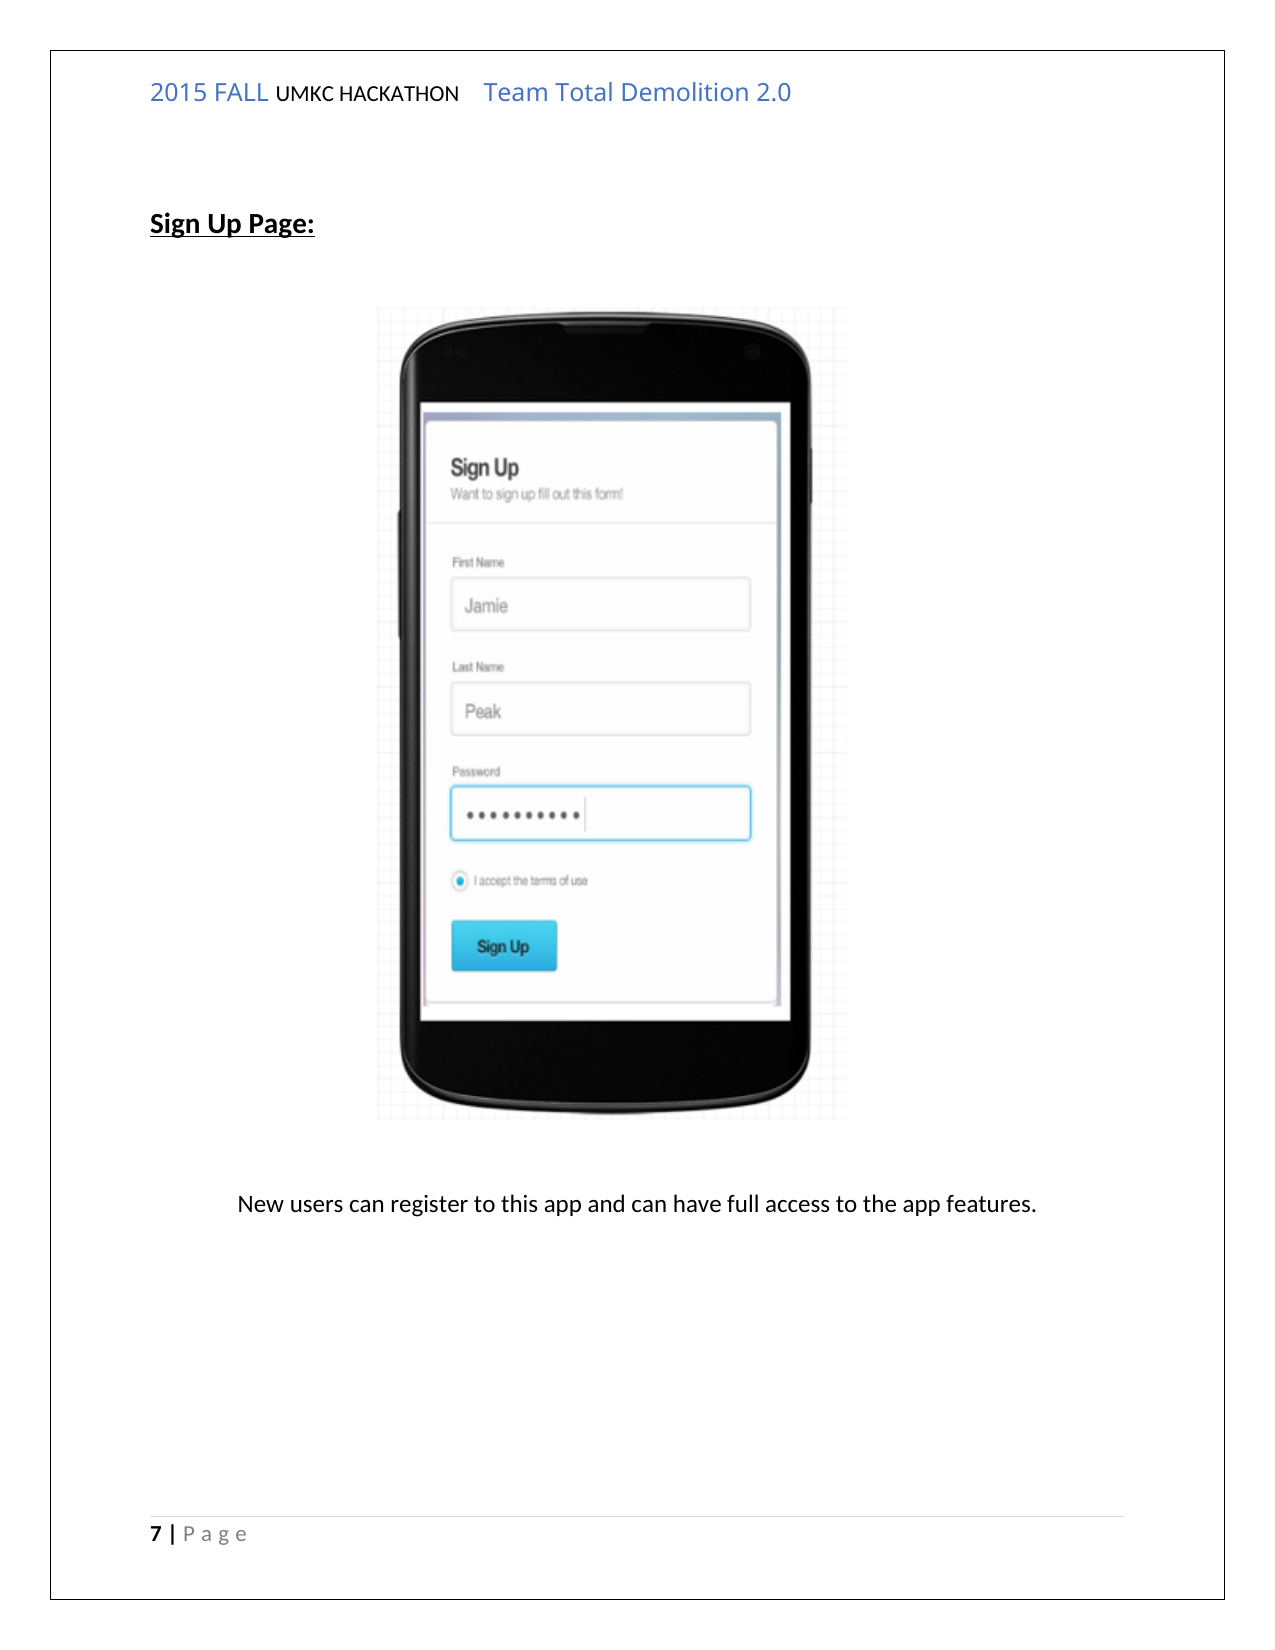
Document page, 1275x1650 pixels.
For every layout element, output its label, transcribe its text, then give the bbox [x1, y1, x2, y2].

text Sign Up Page: [150, 205, 1125, 241]
picture [375, 307, 847, 1120]
text New users can register to this app and can have full access to the app features. [150, 1188, 1125, 1218]
